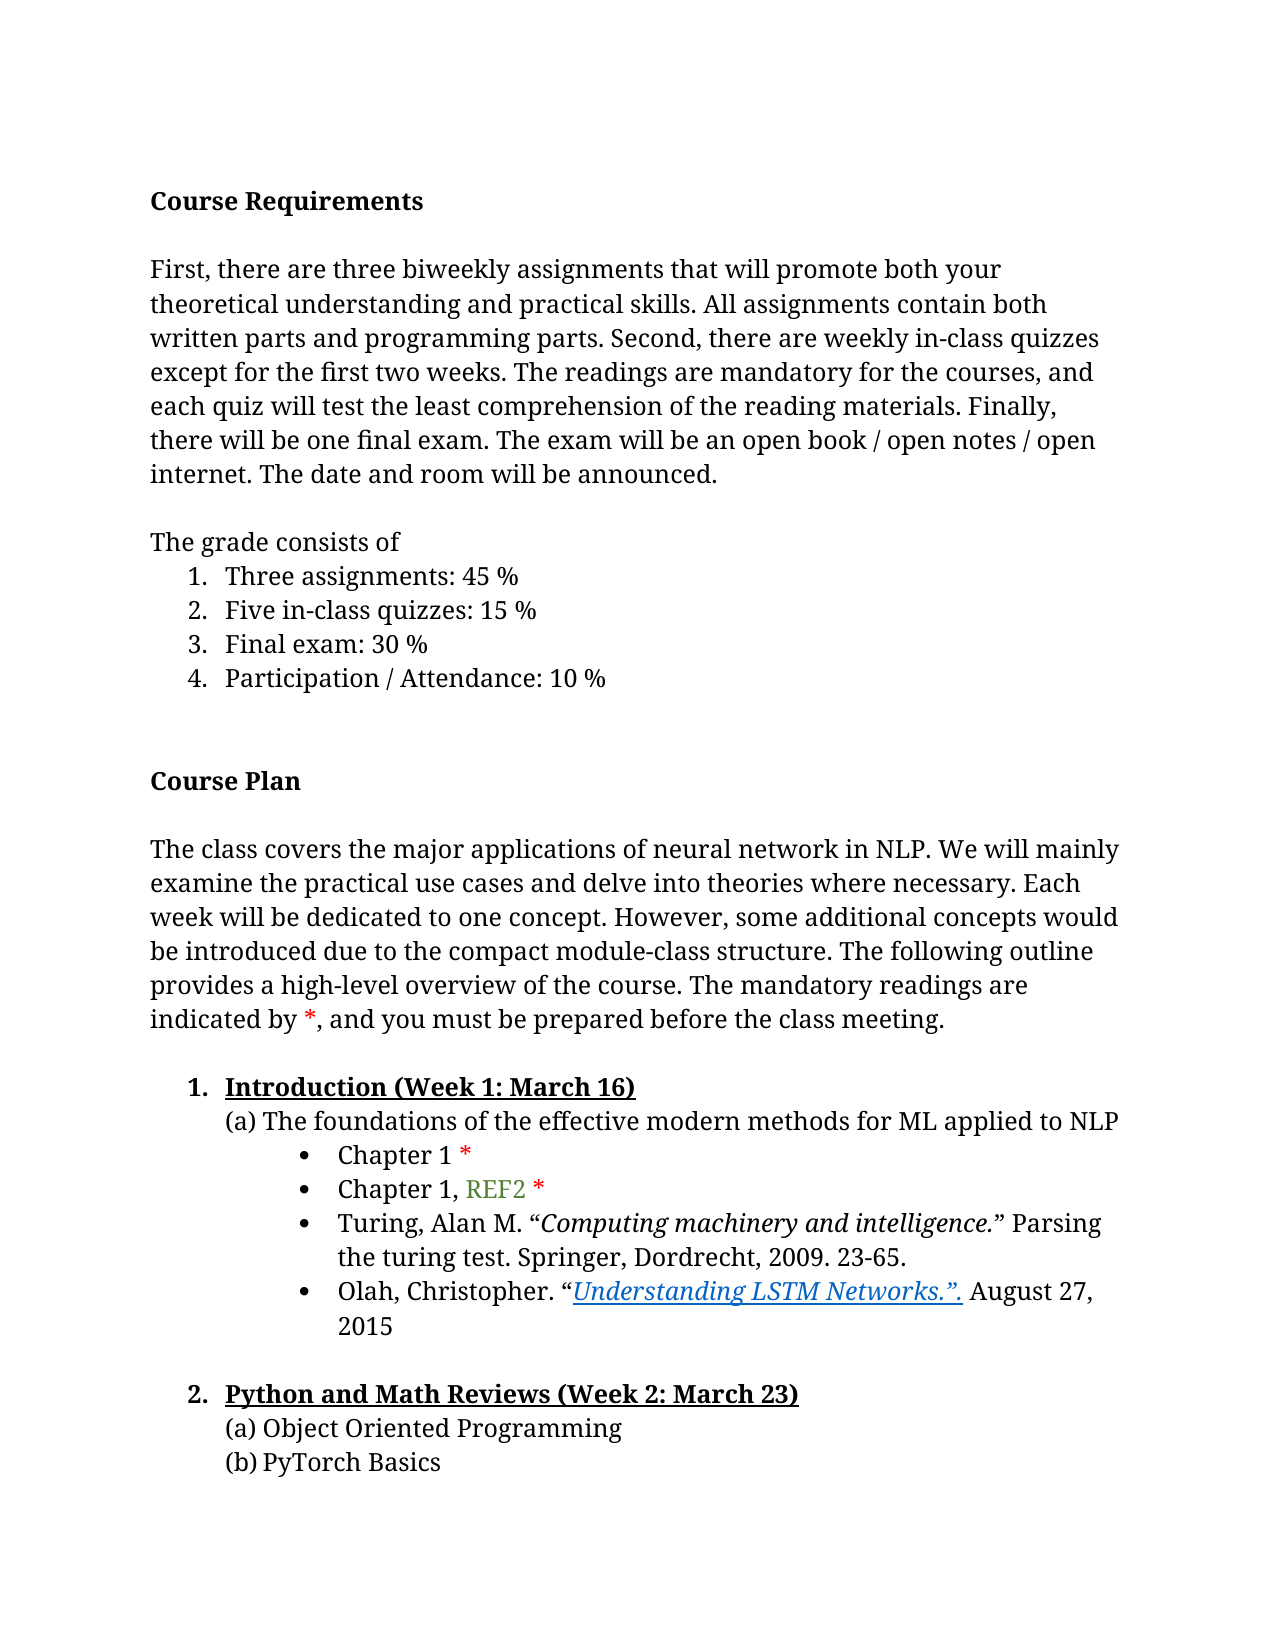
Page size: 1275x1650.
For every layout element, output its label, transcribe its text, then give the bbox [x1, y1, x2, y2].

list Turing, Alan M. “Computing machinery and intelligence.” Parsing the turing test. Springer, Dordrecht, 2009. 23-65. [300, 1206, 1125, 1274]
list Olah, Christopher. “Understanding LSTM Networks.”. August 27, 2015 [300, 1274, 1125, 1342]
list PyTorch Basics [225, 1444, 1125, 1478]
list Python and Math Reviews (Week 2: March 23) [187, 1376, 1125, 1410]
text The grade consists of [150, 525, 1125, 559]
list Five in-class quizzes: 15 % [187, 593, 1125, 627]
list Three assignments: 45 % [187, 559, 1125, 593]
list Participation / Attendance: 10 % [187, 661, 1125, 695]
list Final exam: 30 % [187, 627, 1125, 661]
list The foundations of the effective modern methods for ML applied to NLP [225, 1104, 1125, 1138]
list Chapter 1, REF2 * [300, 1172, 1125, 1206]
text The class covers the major applications of neural network in NLP. We will mainly examine the practical use cases and delve into theories where necessary. Each week will be dedicated to one concept. However, some additional concepts would be introduced due to the compact module-class structure. The following outline provides a high-level overview of the course. The mandatory readings are indicated by *, and you must be prepared before the class meeting. [150, 831, 1125, 1036]
text Course Plan [150, 763, 1125, 797]
list Object Oriented Programming [225, 1410, 1125, 1444]
list Introduction (Week 1: March 16) [187, 1070, 1125, 1104]
text First, there are three biweekly assignments that will promote both your theoretical understanding and practical skills. All assignments contain both written parts and programming parts. Second, there are weekly in-class quizzes except for the first two weeks. The readings are mandatory for the courses, and each quiz will test the least comprehension of the reading materials. Finally, there will be one final exam. The exam will be an open book / open notes / open internet. The date and room will be announced. [150, 252, 1125, 491]
list Chapter 1 * [300, 1138, 1125, 1172]
text Course Requirements [150, 184, 1125, 218]
